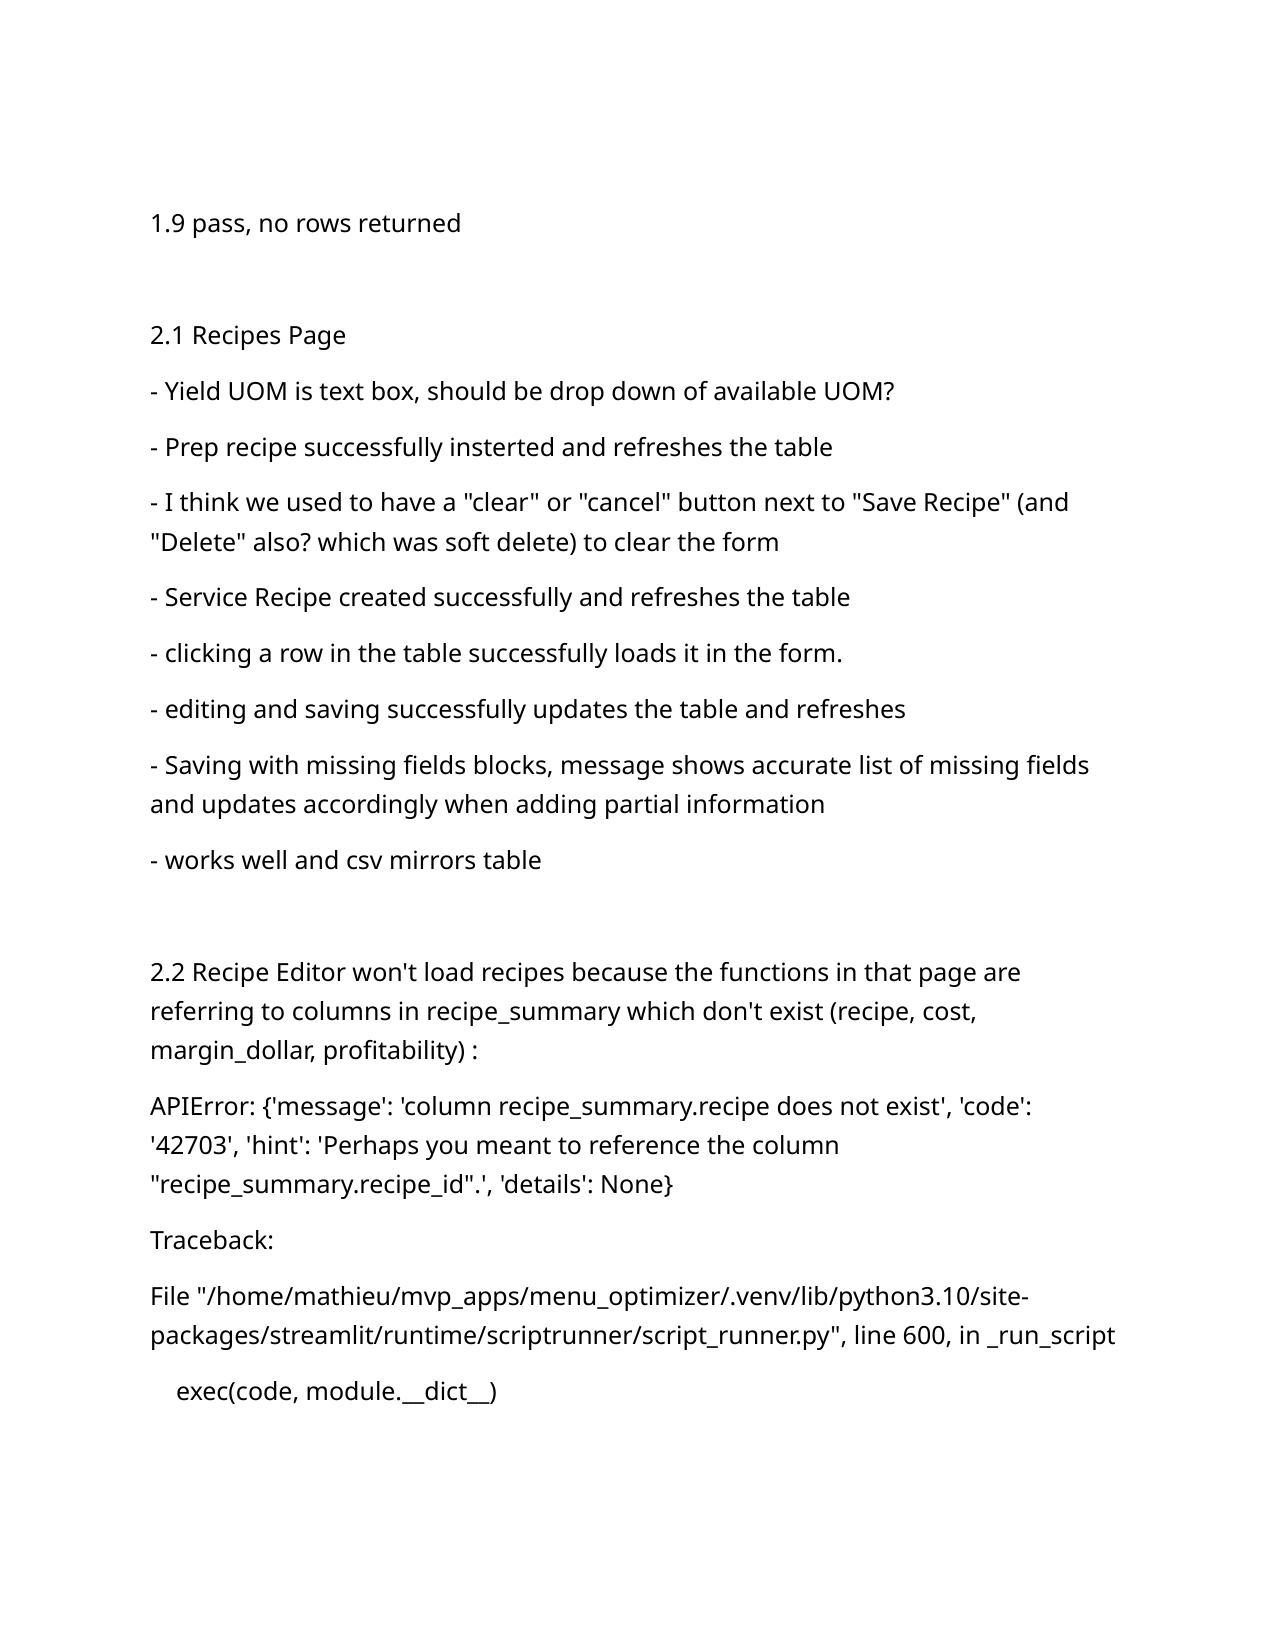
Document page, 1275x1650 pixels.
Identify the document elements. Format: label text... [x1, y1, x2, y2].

text - works well and csv mirrors table [150, 842, 1125, 877]
text 1.9 pass, no rows returned [150, 206, 1125, 240]
text - Service Recipe created successfully and refreshes the table [150, 580, 1125, 614]
text - clicking a row in the table successfully loads it in the form. [150, 636, 1125, 670]
text - editing and saving successfully updates the table and refreshes [150, 692, 1125, 726]
text 2.1 Recipes Page [150, 317, 1125, 352]
text APIError: {'message': 'column recipe_summary.recipe does not exist', 'code': '42703', 'hint': 'Perhaps you meant to reference the column "recipe_summary.recipe_id".', 'details': None} [150, 1088, 1125, 1201]
text exec(code, module.__dict__) [150, 1373, 1125, 1407]
text Traceback: [150, 1222, 1125, 1257]
text - Yield UOM is text box, should be drop down of available UOM? [150, 373, 1125, 407]
text - Prep recipe successfully insterted and refreshes the table [150, 429, 1125, 463]
text - I think we used to have a "clear" or "cancel" button next to "Save Recipe" (and "Delete" also? which was soft delete) to clear the form [150, 485, 1125, 558]
text File "/home/mathieu/mvp_apps/menu_optimizer/.venv/lib/python3.10/site-packages/streamlit/runtime/scriptrunner/script_runner.py", line 600, in _run_script [150, 1278, 1125, 1352]
text - Saving with missing fields blocks, message shows accurate list of missing fields and updates accordingly when adding partial information [150, 747, 1125, 821]
text 2.2 Recipe Editor won't load recipes because the functions in that page are referring to columns in recipe_summary which don't exist (recipe, cost, margin_dollar, profitability) : [150, 954, 1125, 1067]
